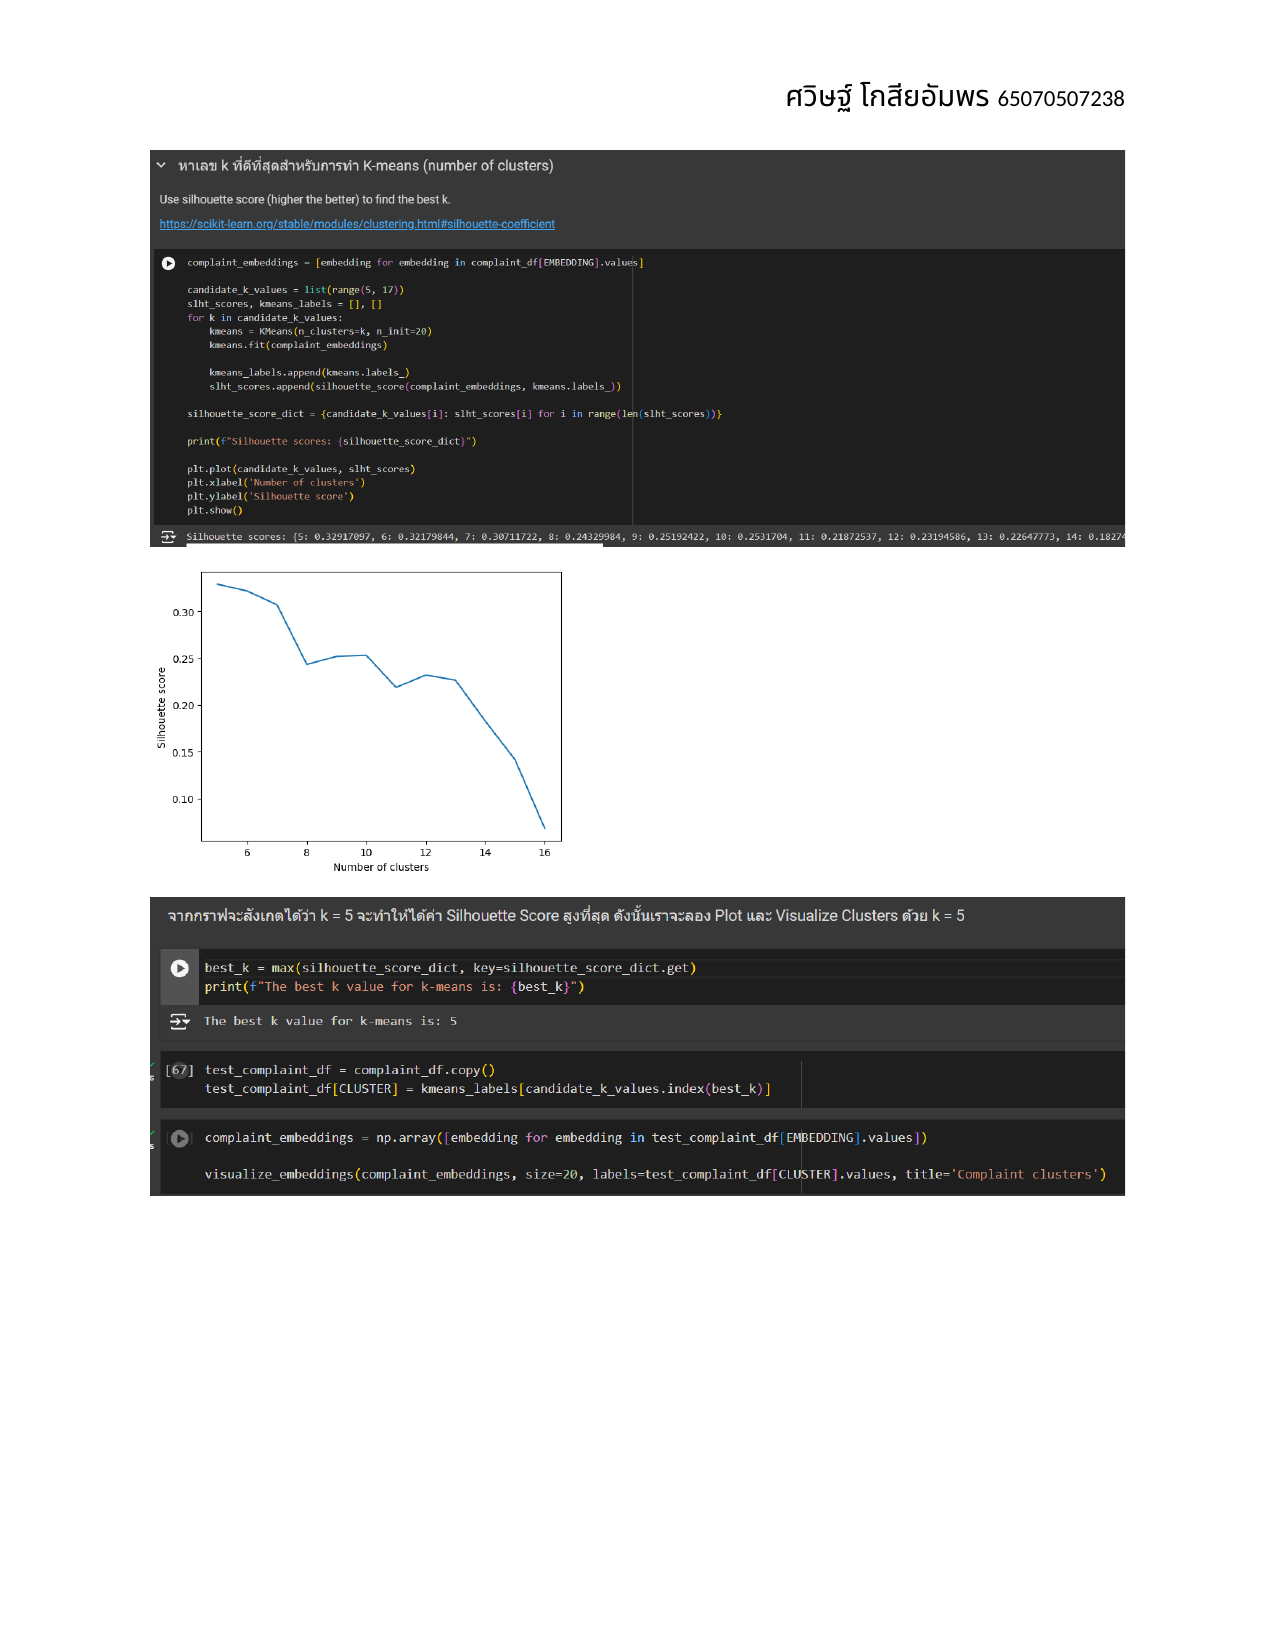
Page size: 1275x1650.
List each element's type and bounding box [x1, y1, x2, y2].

picture [150, 566, 568, 879]
picture [150, 150, 1125, 547]
picture [150, 897, 1125, 1196]
